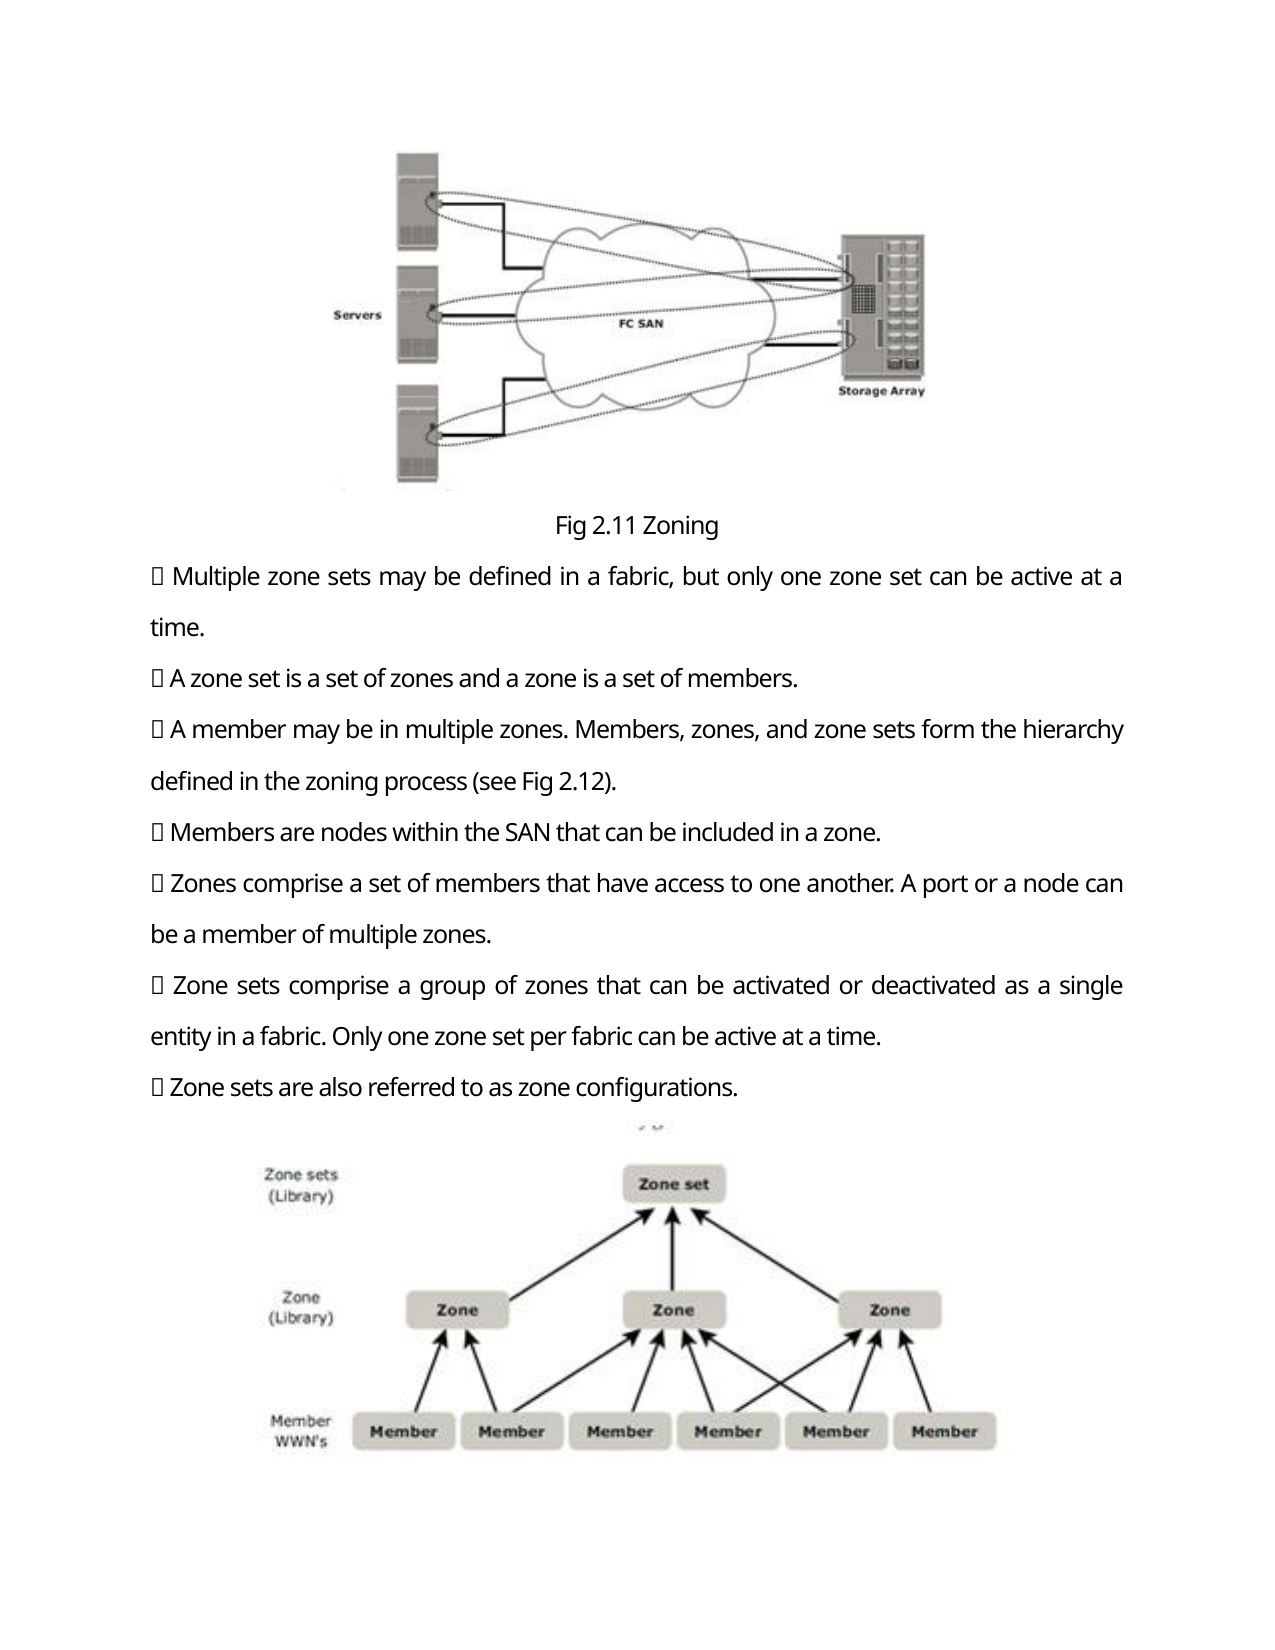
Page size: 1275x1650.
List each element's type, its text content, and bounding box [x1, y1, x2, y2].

text  A zone set is a set of zones and a zone is a set of members. [150, 661, 1125, 695]
picture [321, 150, 955, 491]
picture [241, 1120, 1034, 1459]
text  Members are nodes within the SAN that can be included in a zone. [150, 814, 1125, 848]
text  Zone sets are also referred to as zone configurations. [150, 1069, 1125, 1103]
text  A member may be in multiple zones. Members, zones, and zone sets form the hierarchy defined in the zoning process (see Fig 2.12). [150, 712, 1125, 797]
text  Zones comprise a set of members that have access to one another. A port or a node can be a member of multiple zones. [150, 865, 1125, 950]
text  Zone sets comprise a group of zones that can be activated or deactivated as a single entity in a fabric. Only one zone set per fabric can be active at a time. [150, 967, 1125, 1052]
text Fig 2.11 Zoning [150, 508, 1125, 542]
text  Multiple zone sets may be defined in a fabric, but only one zone set can be active at a time. [150, 559, 1125, 644]
